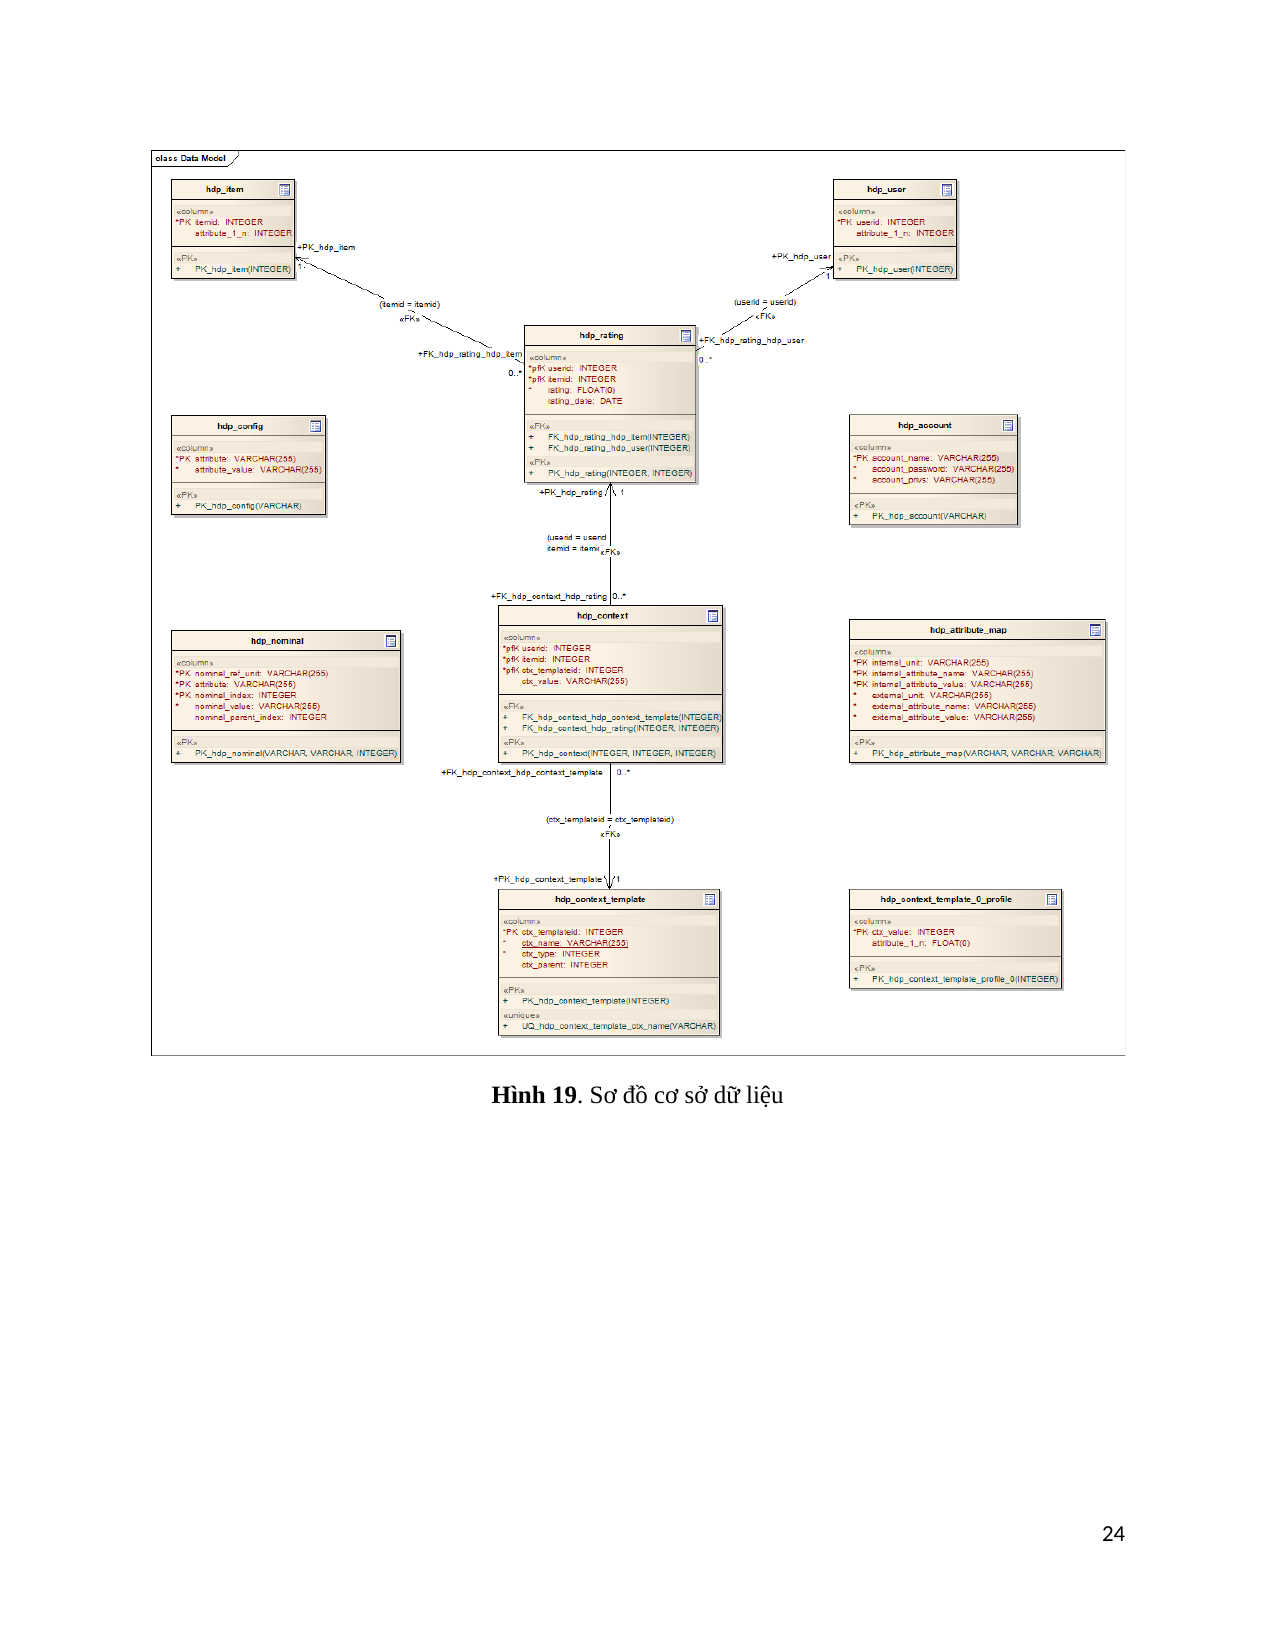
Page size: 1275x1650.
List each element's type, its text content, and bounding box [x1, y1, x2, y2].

text Hình 19. Sơ đồ cơ sở dữ liệu [150, 1081, 1125, 1109]
picture [150, 150, 1125, 1056]
